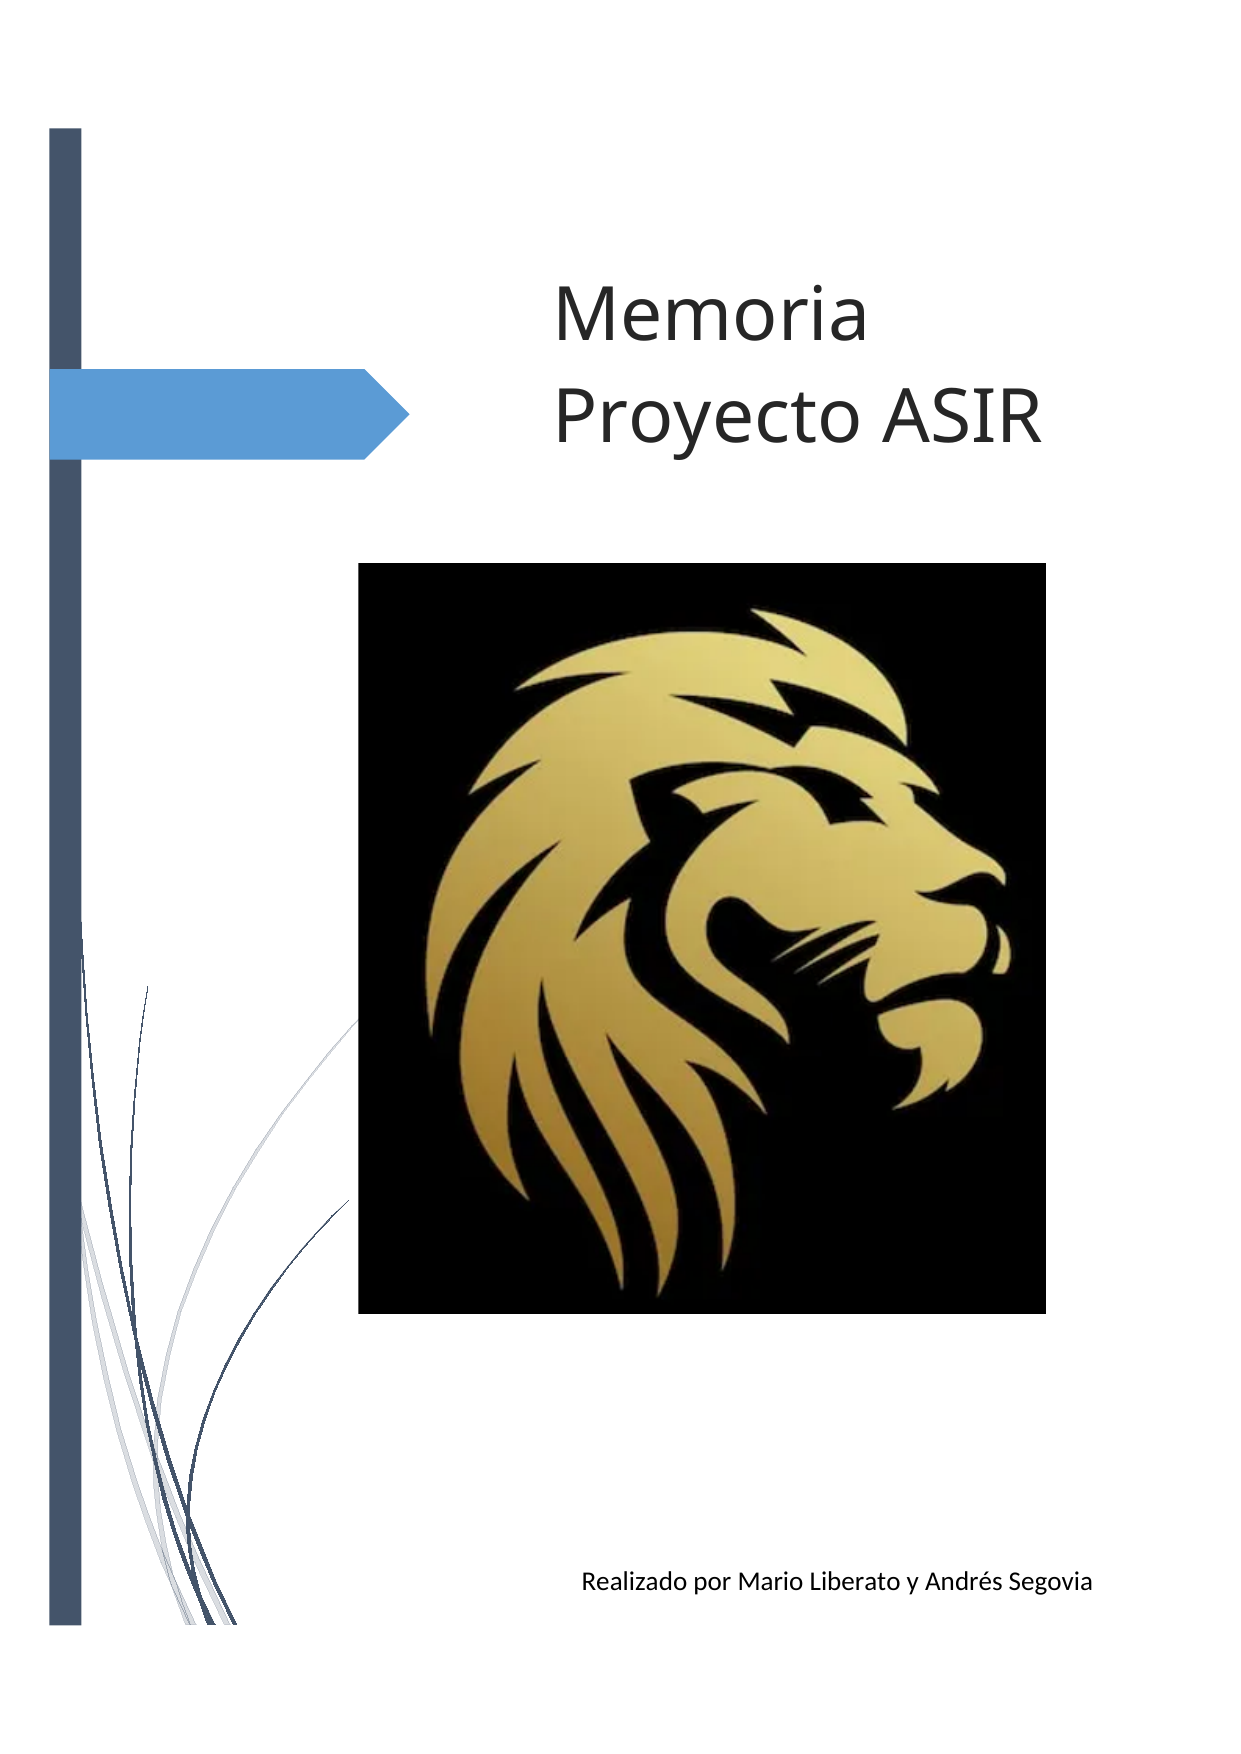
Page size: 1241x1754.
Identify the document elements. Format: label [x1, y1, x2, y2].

picture [358, 563, 1046, 1314]
